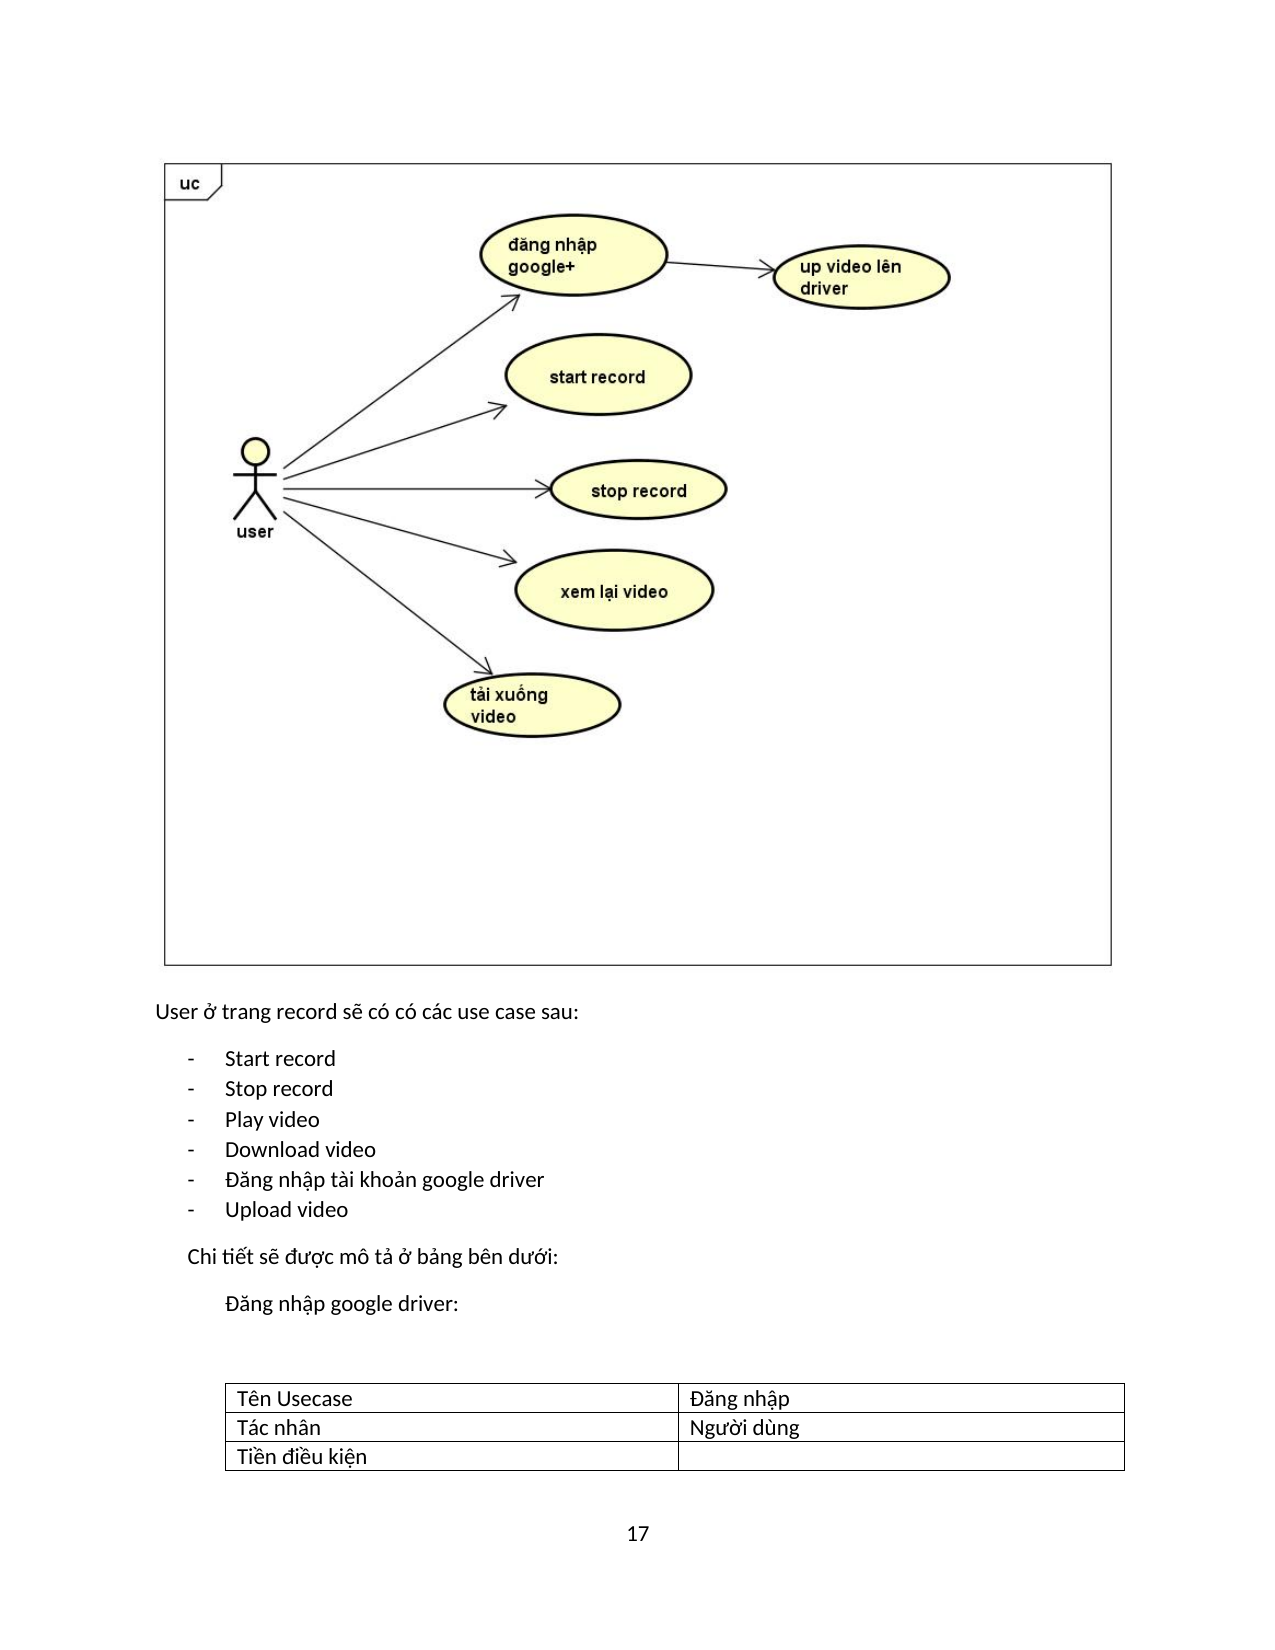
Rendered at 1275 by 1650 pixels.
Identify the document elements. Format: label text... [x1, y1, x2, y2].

text Đăng nhập google driver: [150, 1289, 1125, 1317]
table_cell Tiền điều kiện [226, 1442, 678, 1470]
table_header Tên Usecase [226, 1384, 678, 1412]
list Download video [187, 1135, 1125, 1163]
table_cell Tác nhân [226, 1413, 678, 1441]
list Start record [187, 1044, 1125, 1072]
list Stop record [187, 1074, 1125, 1102]
table_header Đăng nhập [679, 1384, 1124, 1412]
list Play video [187, 1105, 1125, 1133]
text User ở trang record sẽ có có các use case sau: [150, 997, 1125, 1025]
table_cell [679, 1442, 1124, 1470]
list Upload video [187, 1195, 1125, 1223]
text Chi tiết sẽ được mô tả ở bảng bên dưới: [187, 1242, 1125, 1270]
picture [150, 150, 1125, 979]
list Đăng nhập tài khoản google driver [187, 1165, 1125, 1193]
table_cell Người dùng [679, 1413, 1124, 1441]
